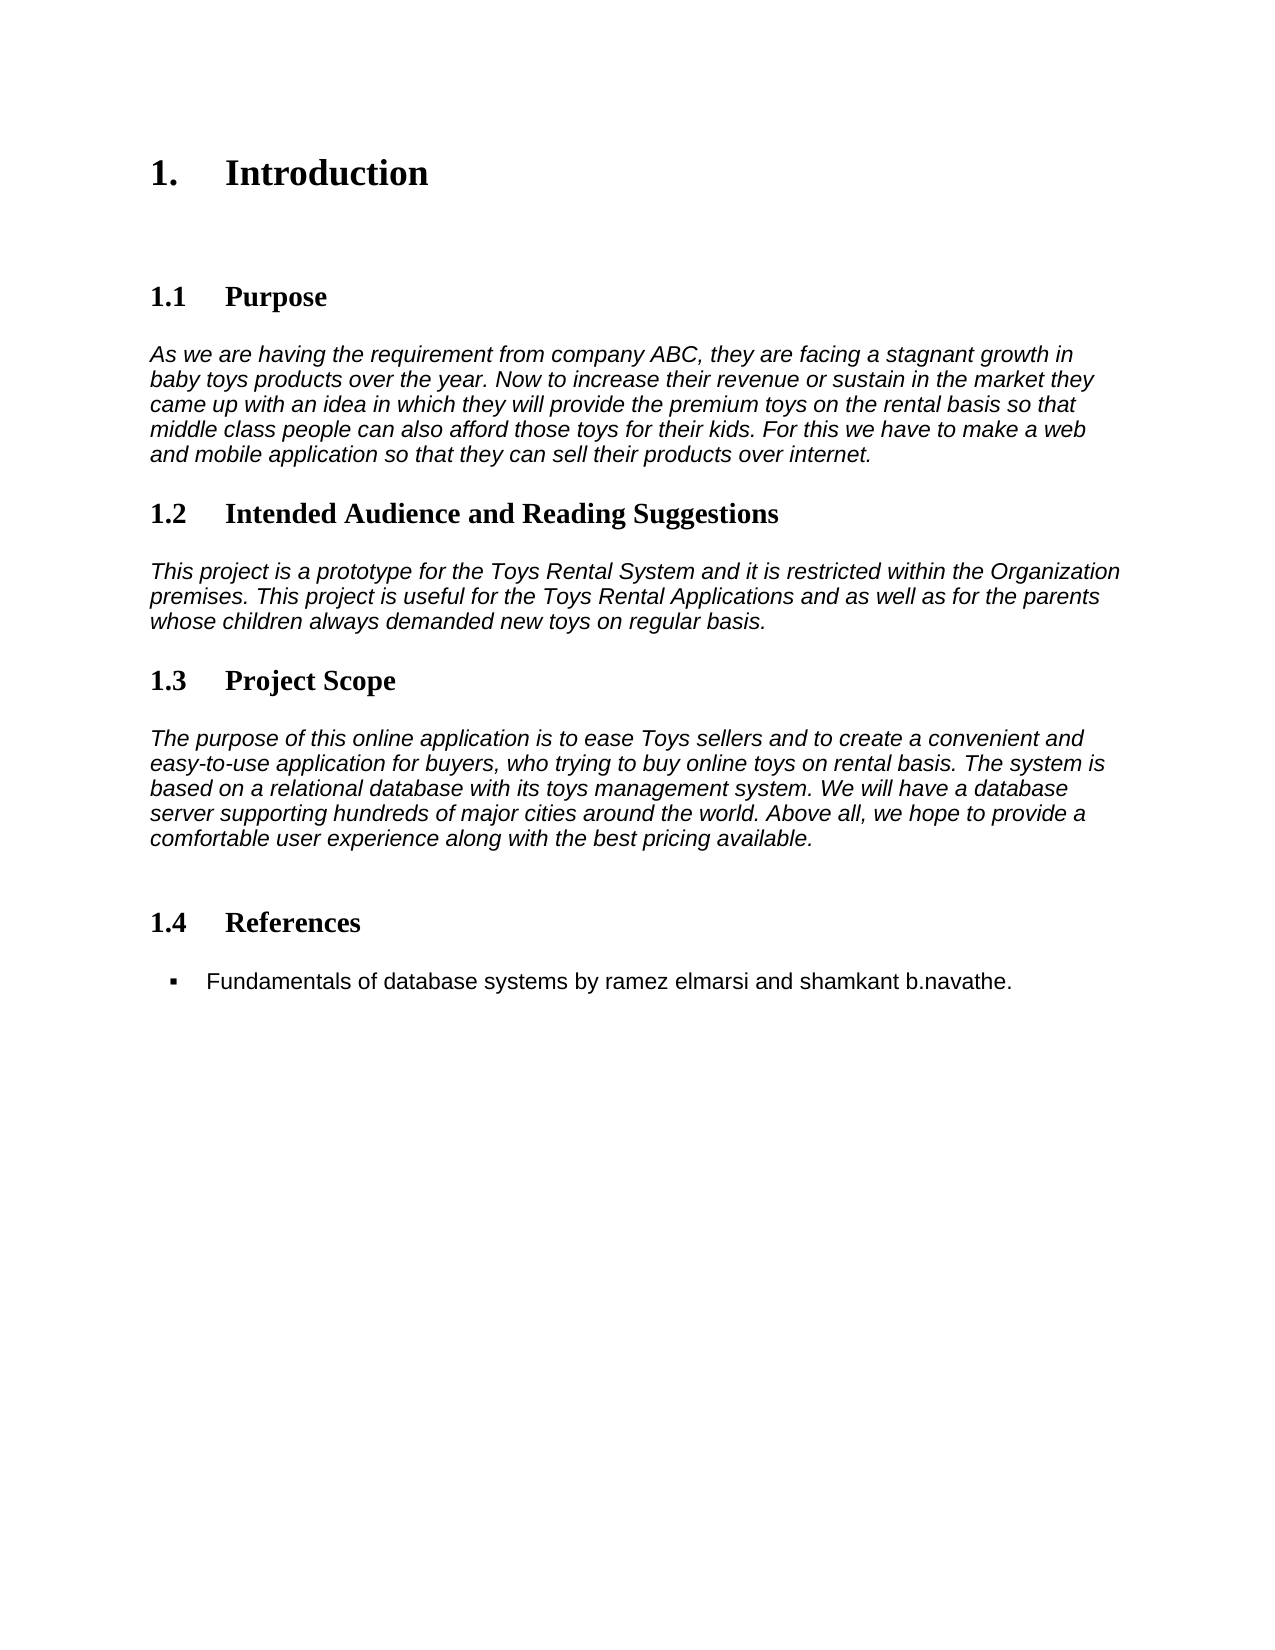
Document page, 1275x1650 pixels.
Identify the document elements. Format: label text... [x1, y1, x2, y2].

subtitle Introduction [150, 150, 1125, 193]
subtitle Purpose [150, 279, 1125, 313]
subtitle Intended Audience and Reading Suggestions [150, 496, 1125, 530]
subtitle Project Scope [150, 663, 1125, 697]
list Fundamentals of database systems by ramez elmarsi and shamkant b.navathe. [169, 968, 1125, 994]
text As we are having the requirement from company ABC, they are facing a stagnant growth in baby toys products over the year. Now to increase their revenue or sustain in the market they came up with an idea in which they will provide the premium toys on the rental basis so that middle class people can also afford those toys for their kids. For this we have to make a web and mobile application so that they can sell their products over internet. [150, 342, 1125, 467]
text This project is a prototype for the Toys Rental System and it is restricted within the Organization premises. This project is useful for the Toys Rental Applications and as well as for the parents whose children always demanded new toys on regular basis. [767, 559, 1125, 634]
text The purpose of this online application is to ease Toys sellers and to create a convenient and easy-to-use application for buyers, who trying to buy online toys on rental basis. The system is based on a relational database with its toys management system. We will have a database server supporting hundreds of major cities around the world. Above all, we hope to provide a comfortable user experience along with the best pricing available. [814, 726, 1125, 851]
subtitle References [150, 905, 1125, 939]
